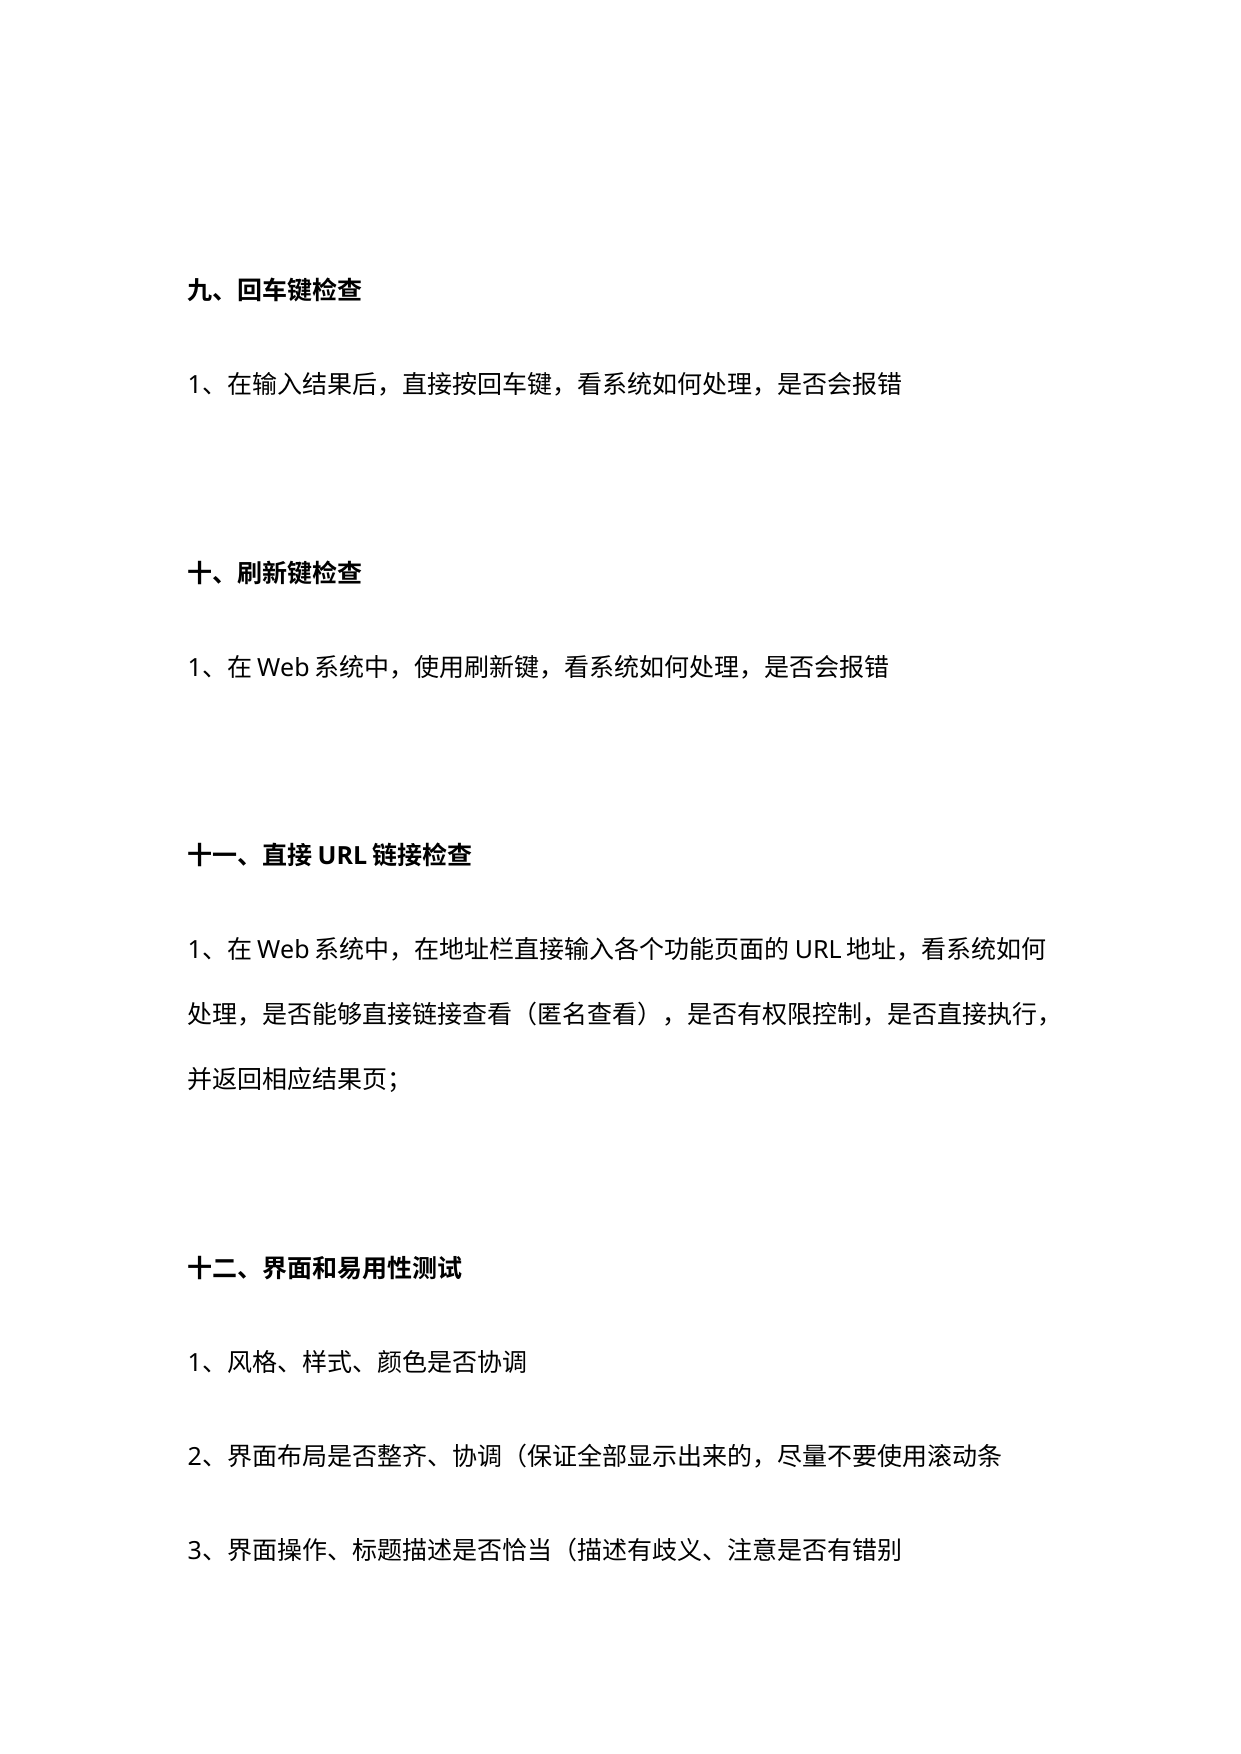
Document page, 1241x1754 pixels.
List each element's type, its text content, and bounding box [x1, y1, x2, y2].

text 十、刷新键检查 [187, 539, 1053, 604]
text 十一、直接URL链接检查 [187, 821, 1053, 886]
text 十二、界面和易用性测试 [187, 1234, 1053, 1299]
text 1、在Web系统中，使用刷新键，看系统如何处理，是否会报错 [187, 633, 1053, 698]
text 1、在Web系统中，在地址栏直接输入各个功能页面的URL地址，看系统如何处理，是否能够直接链接查看（匿名查看），是否有权限控制，是否直接执行，并返回相应结果页； [187, 915, 1053, 1110]
text 1、风格、样式、颜色是否协调 [187, 1328, 1053, 1393]
text 1、在输入结果后，直接按回车键，看系统如何处理，是否会报错 [187, 350, 1053, 415]
text 九、回车键检查 [187, 256, 1053, 321]
text 2、界面布局是否整齐、协调（保证全部显示出来的，尽量不要使用滚动条 [187, 1422, 1053, 1487]
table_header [188, 1516, 950, 1581]
